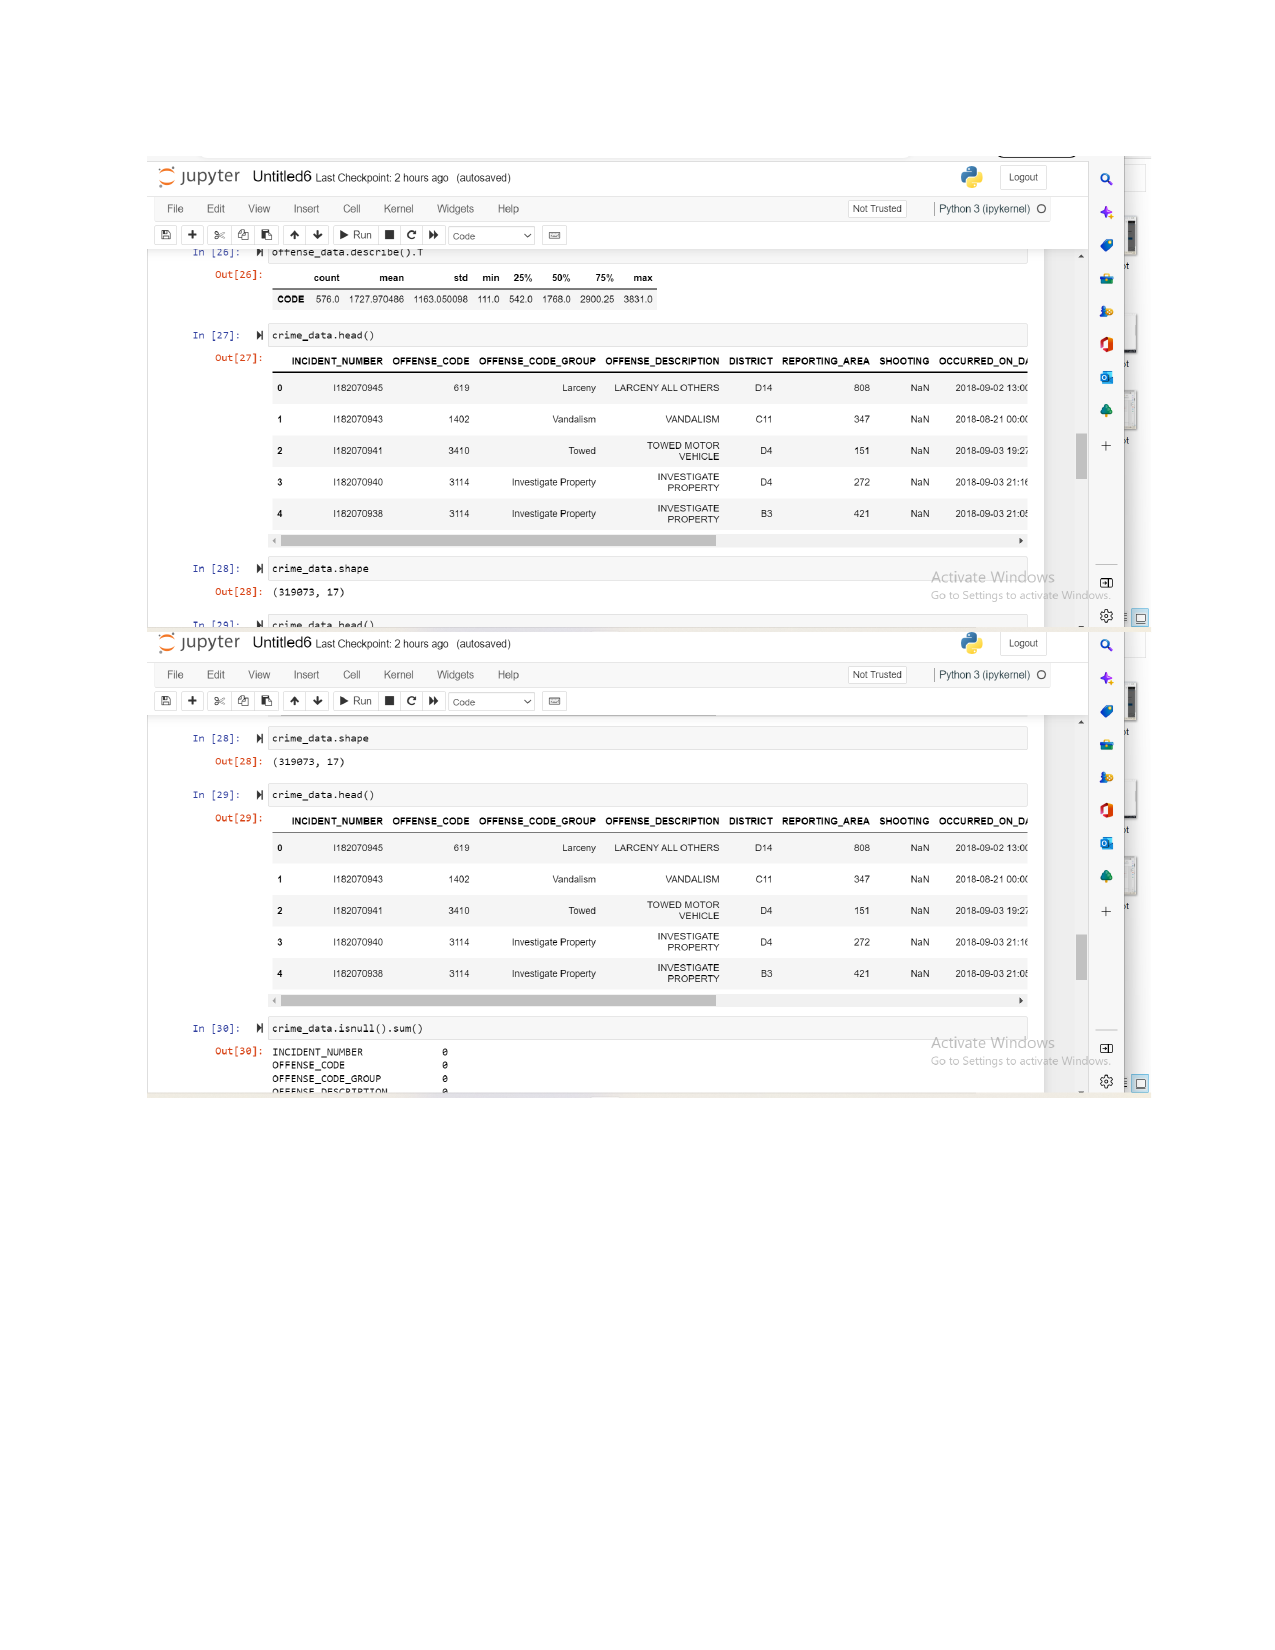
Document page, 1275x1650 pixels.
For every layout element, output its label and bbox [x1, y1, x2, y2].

picture [147, 156, 1152, 1098]
